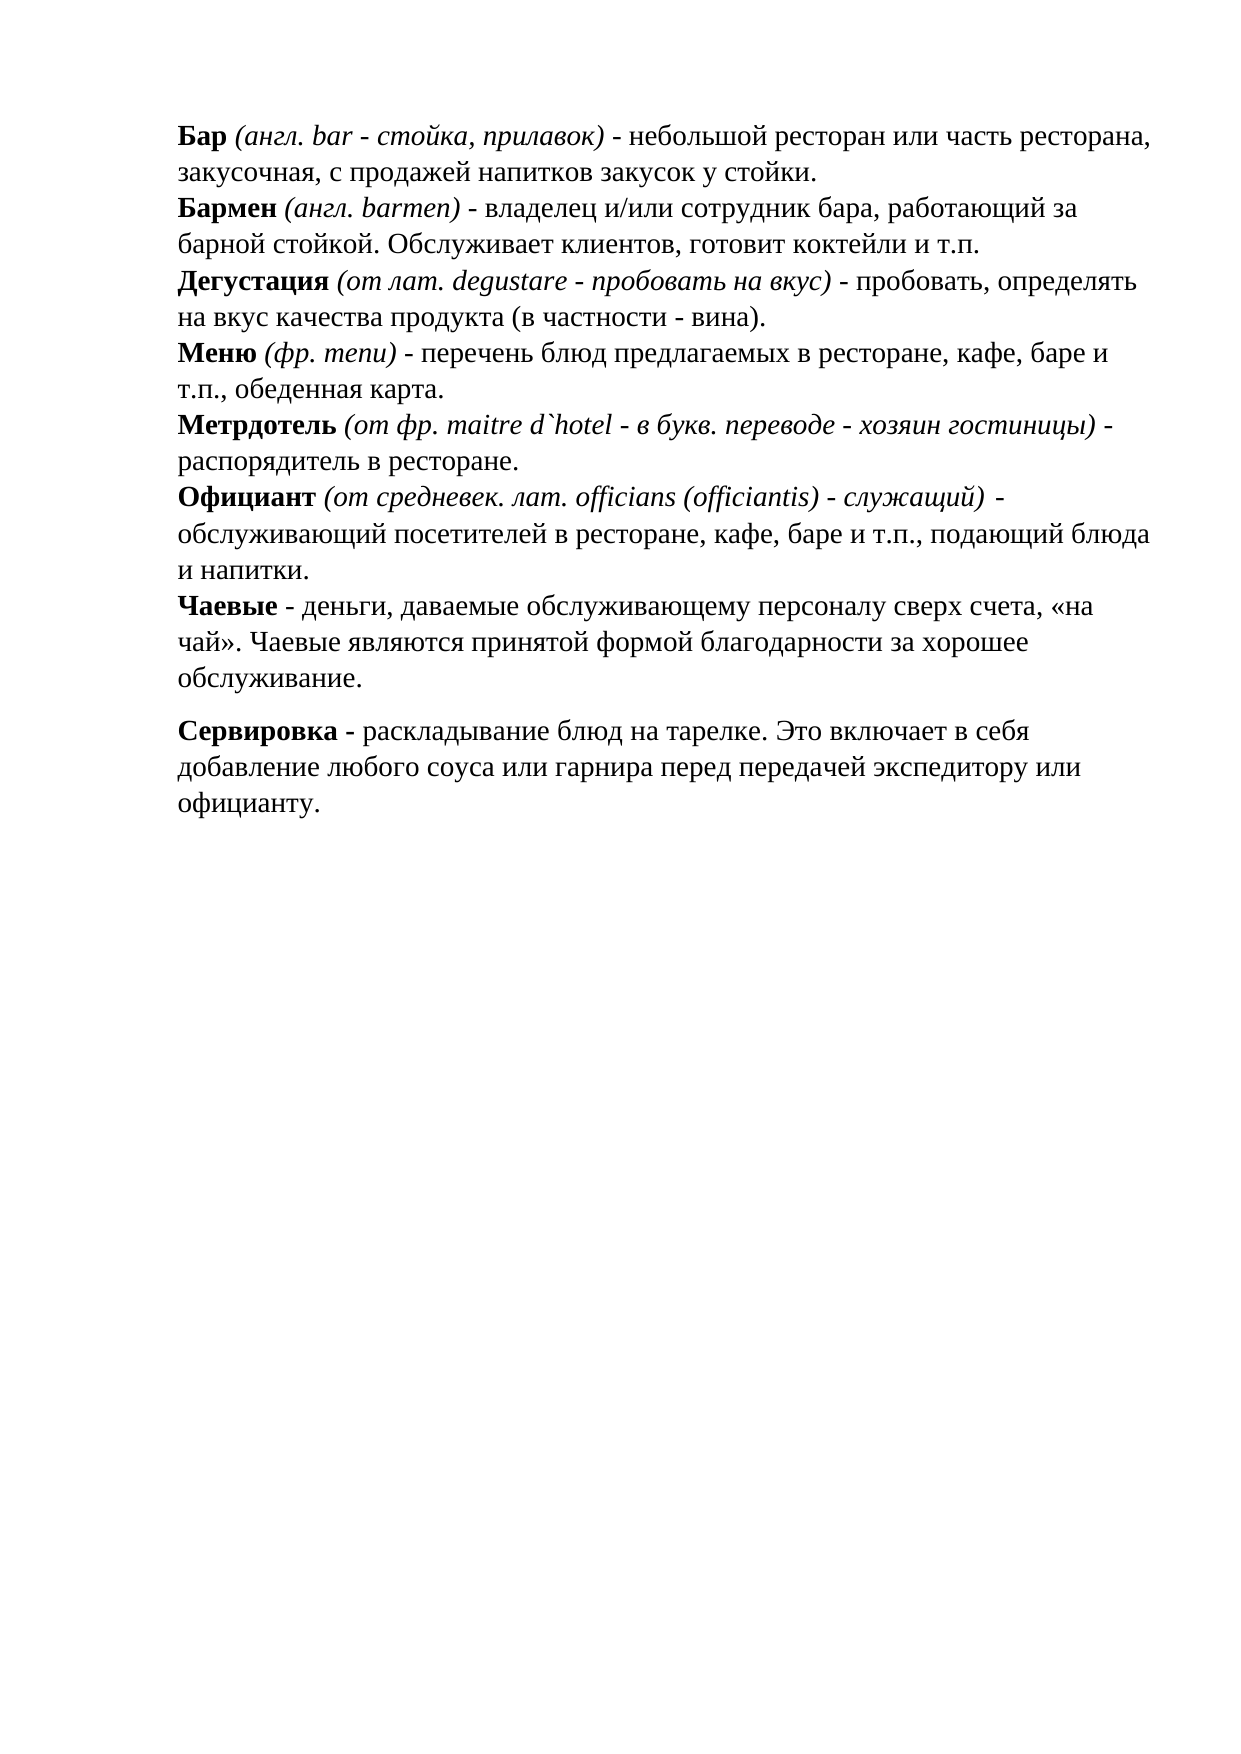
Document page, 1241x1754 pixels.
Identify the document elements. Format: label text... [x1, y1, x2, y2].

text Сервировка - раскладывание блюд на тарелке. Это включает в себя добавление любого соуса или гарнира перед передачей экспедитору или официанту. [177, 713, 1152, 819]
text Бар (англ. bar - стойка, прилавок) - небольшой ресторан или часть ресторана, закусочная, с продажей напитков закусок у стойки. Бармен (англ. barmen) - владелец и/или сотрудник бара, работающий за барной стойкой. Обслуживает клиентов, готовит коктейли и т.п. Дегустация (от лат. degustare - пробовать на вкус) - пробовать, определять на вкус качества продукта (в частности - вина). Меню (фр. menu) - перечень блюд предлагаемых в ресторане, кафе, баре и т.п., обеденная карта. Метрдотель (от фр. maitre d`hotel - в букв. переводе - хозяин гостиницы) - распорядитель в ресторане. Официант (от средневек. лат. officians (officiantis) - служащий) - обслуживающий посетителей в ресторане, кафе, баре и т.п., подающий блюда и напитки. Чаевые - деньги, даваемые обслуживающему персоналу сверх счета, «на чай». Чаевые являются принятой формой благодарности за хорошее обслуживание. [177, 118, 1152, 694]
